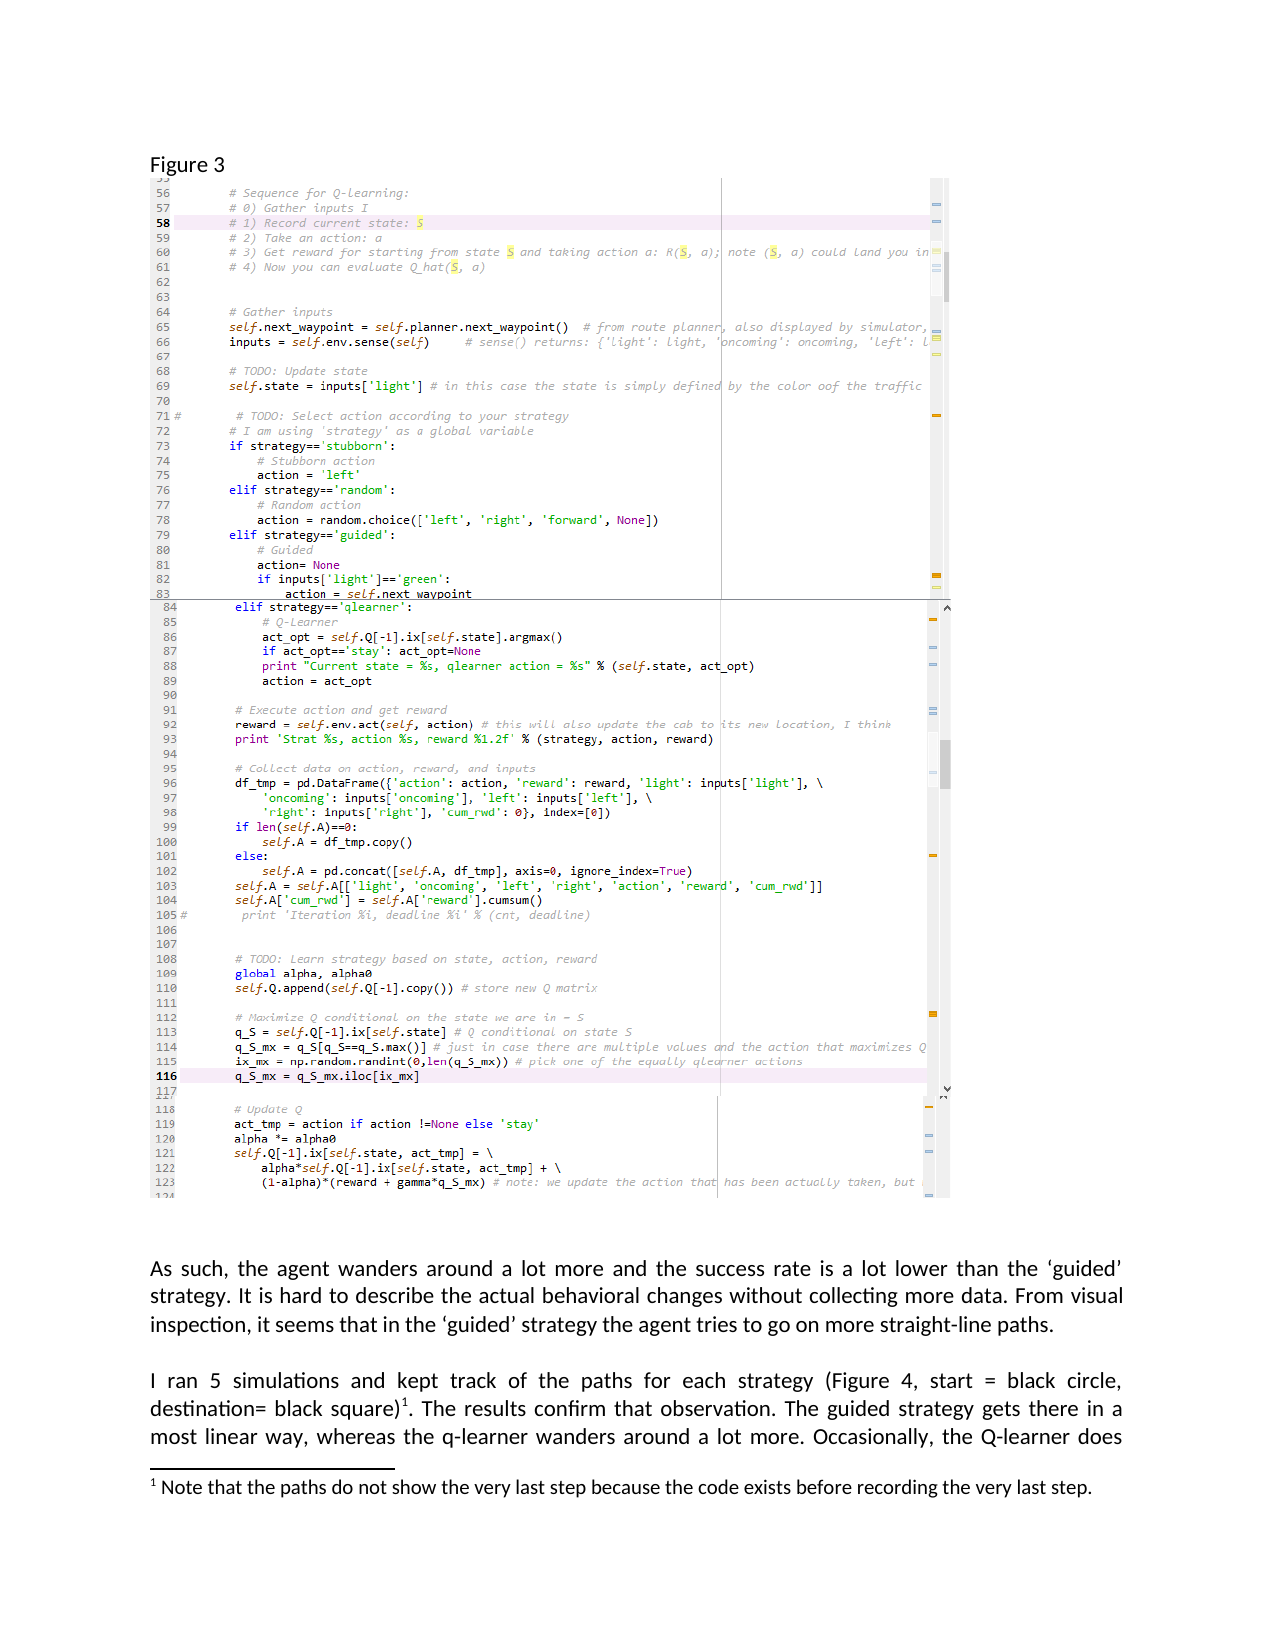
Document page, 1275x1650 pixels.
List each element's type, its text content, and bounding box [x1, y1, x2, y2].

text Figure 3 [150, 150, 1125, 178]
picture [150, 178, 951, 1198]
text As such, the agent wanders around a lot more and the success rate is a lot lower than the ‘guided’ strategy. It is hard to describe the actual behavioral changes without collecting more data. From visual inspection, it seems that in the ‘guided’ strategy the agent tries to go on more straight-line paths. [150, 1254, 1125, 1338]
